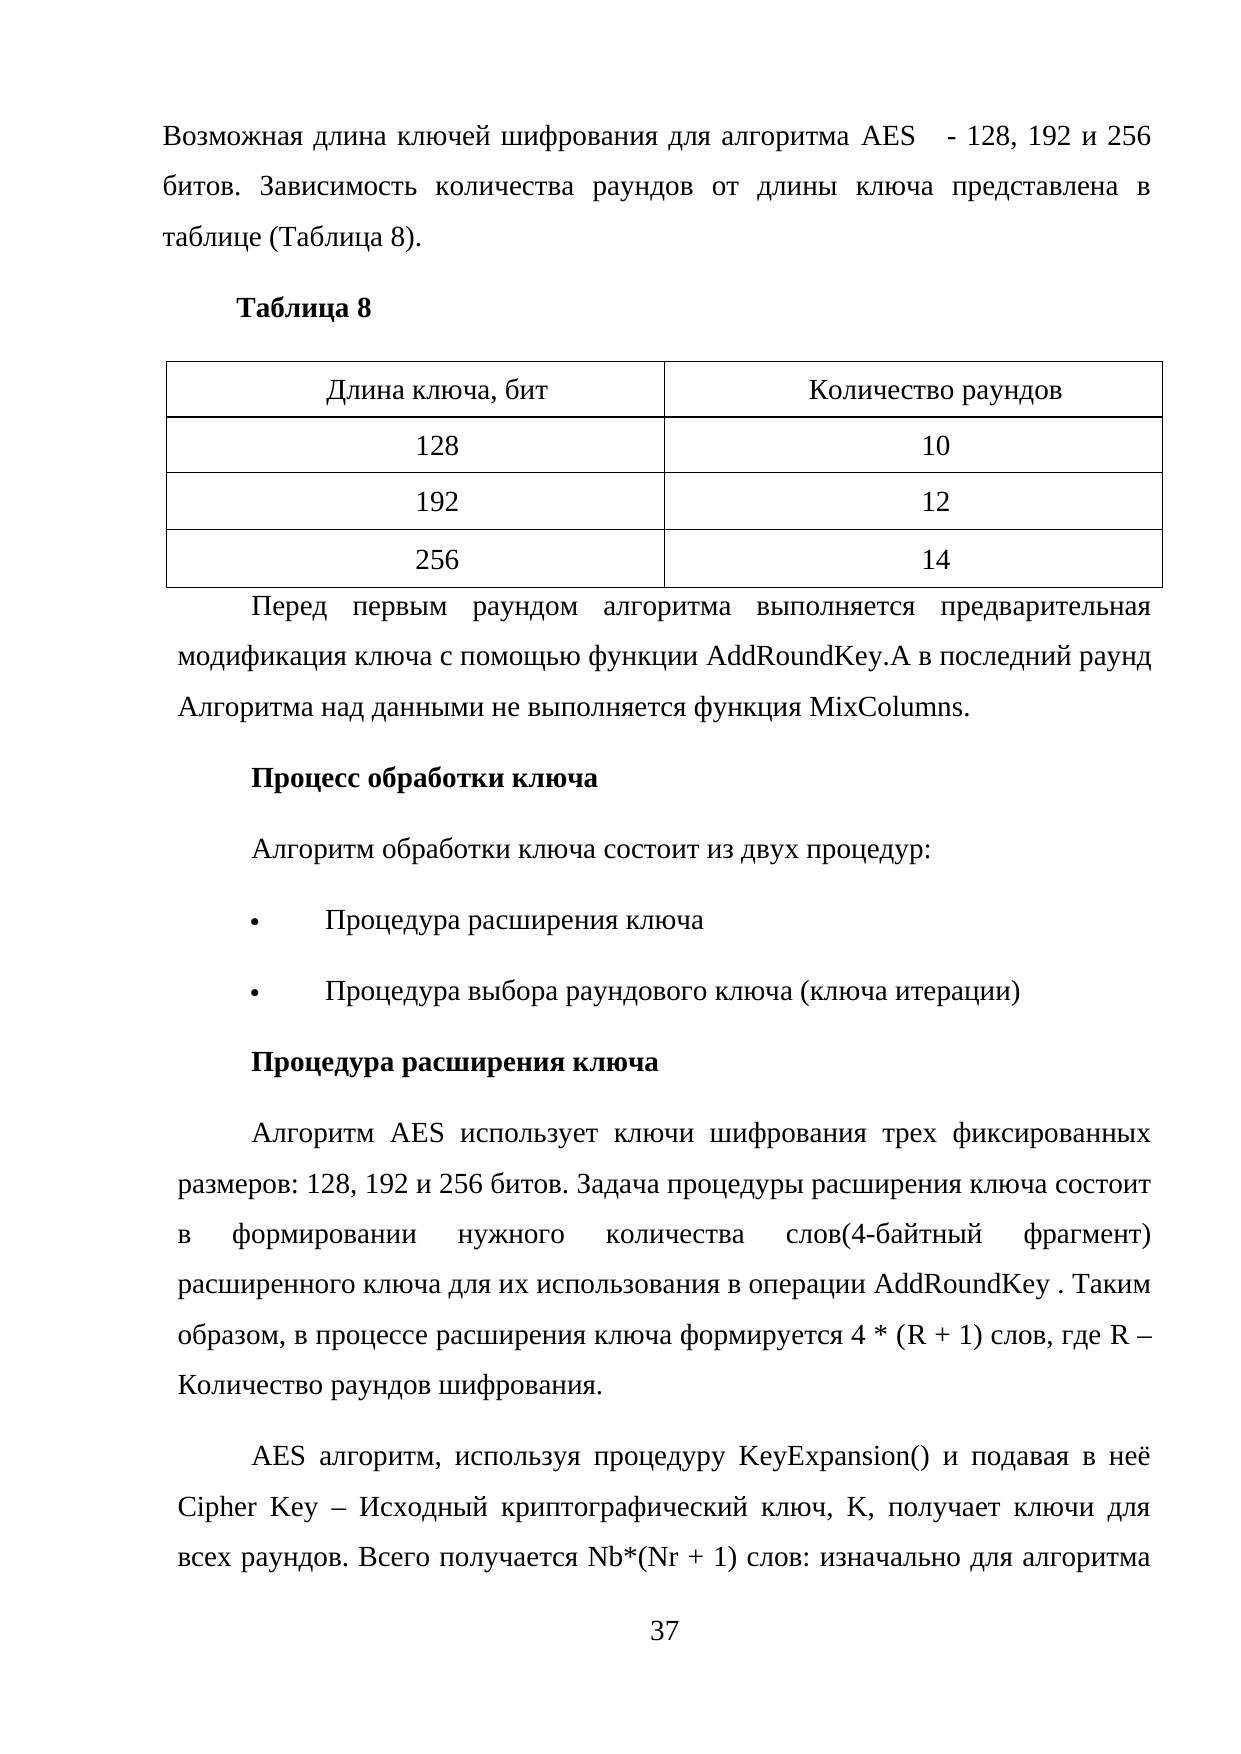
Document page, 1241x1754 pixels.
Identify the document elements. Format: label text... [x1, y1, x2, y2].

text Процедура расширения ключа [177, 1044, 1152, 1078]
text Алгоритм обработки ключа состоит из двух процедур: [177, 831, 1152, 864]
table_cell 12 [665, 473, 1162, 529]
text Таблица 8 [162, 290, 1210, 323]
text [177, 1438, 1152, 1572]
table_cell 192 [167, 473, 664, 529]
table_cell 10 [665, 418, 1162, 472]
text Процесс обработки ключа [177, 760, 1152, 793]
text Алгоритм AES использует ключи шифрования трех фиксированных размеров: 128, 192 и 256 битов. Задача процедуры расширения ключа состоит в формировании нужного количества слов(4-байтный фрагмент) расширенного ключа для их использования в операции AddRoundKey . Таким образом, в процессе расширения ключа формируется 4 * (R + 1) слов, где R – Количество раундов шифрования. [177, 1116, 1152, 1401]
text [162, 118, 1152, 252]
table_header Количество раундов [665, 362, 1162, 416]
table_cell 14 [665, 530, 1162, 587]
table_cell 128 [167, 418, 664, 472]
table_cell 256 [167, 530, 664, 587]
table_header Длина ключа, бит [167, 362, 664, 416]
text Перед первым раундом алгоритма выполняется предварительная модификация ключа с помощью функции AddRoundKey.А в последний раунд Алгоритма над данными не выполняется функция MixColumns. [177, 588, 1152, 722]
list Процедура выбора раундового ключа (ключа итерации) [177, 973, 1152, 1007]
list Процедура расширения ключа [177, 902, 1152, 936]
